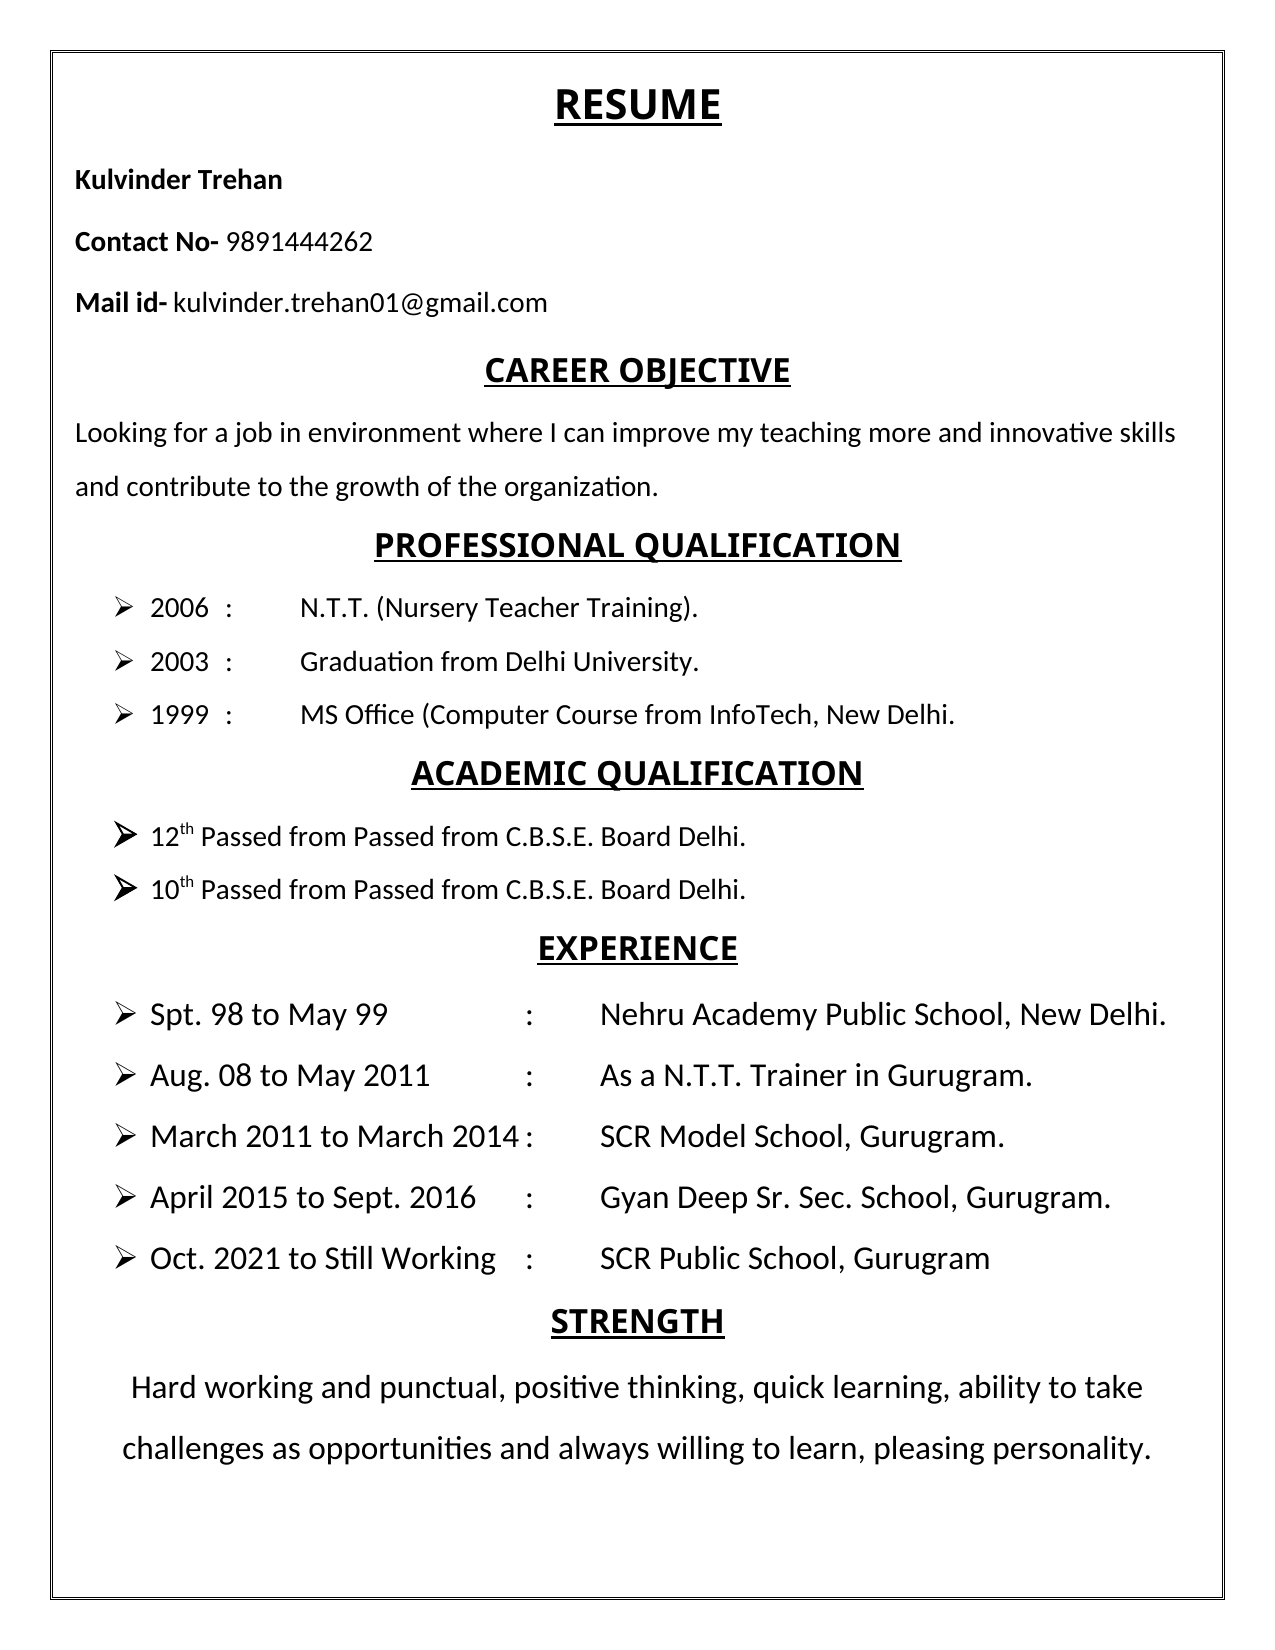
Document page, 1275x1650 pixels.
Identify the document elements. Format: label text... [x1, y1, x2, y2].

text CAREER OBJECTIVE [75, 346, 1200, 392]
list April 2015 to Sept. 2016 : Gyan Deep Sr. Sec. School, Gurugram. [112, 1176, 1200, 1217]
list 2006 : N.T.T. (Nursery Teacher Training). [112, 589, 1200, 625]
text STRENGTH [75, 1298, 1200, 1343]
text ACADEMIC QUALIFICATION [75, 750, 1200, 795]
text RESUME [75, 75, 1200, 132]
list 1999 : MS Office (Computer Course from InfoTech, New Delhi. [112, 696, 1200, 732]
text Mail id- kulvinder.trehan01@gmail.com [75, 284, 1200, 320]
text Hard working and punctual, positive thinking, quick learning, ability to take challenges as opportunities and always willing to learn, pleasing personality. [75, 1366, 1200, 1468]
list 12th Passed from Passed from C.B.S.E. Board Delhi. [112, 818, 1200, 853]
text EXPERIENCE [75, 925, 1200, 970]
list Aug. 08 to May 2011 : As a N.T.T. Trainer in Gurugram. [112, 1054, 1200, 1095]
text Contact No- 9891444262 [75, 223, 1200, 258]
list Oct. 2021 to Still Working : SCR Public School, Gurugram [112, 1237, 1200, 1278]
list Spt. 98 to May 99 : Nehru Academy Public School, New Delhi. [112, 993, 1200, 1034]
list March 2011 to March 2014 : SCR Model School, Gurugram. [112, 1115, 1200, 1156]
text Kulvinder Trehan [75, 161, 1200, 197]
list 2003 : Graduation from Delhi University. [112, 643, 1200, 678]
text Looking for a job in environment where I can improve my teaching more and innovative skills and contribute to the growth of the organization. [75, 414, 1200, 503]
list 10th Passed from Passed from C.B.S.E. Board Delhi. [112, 871, 1200, 907]
text PROFESSIONAL QUALIFICATION [75, 521, 1200, 567]
